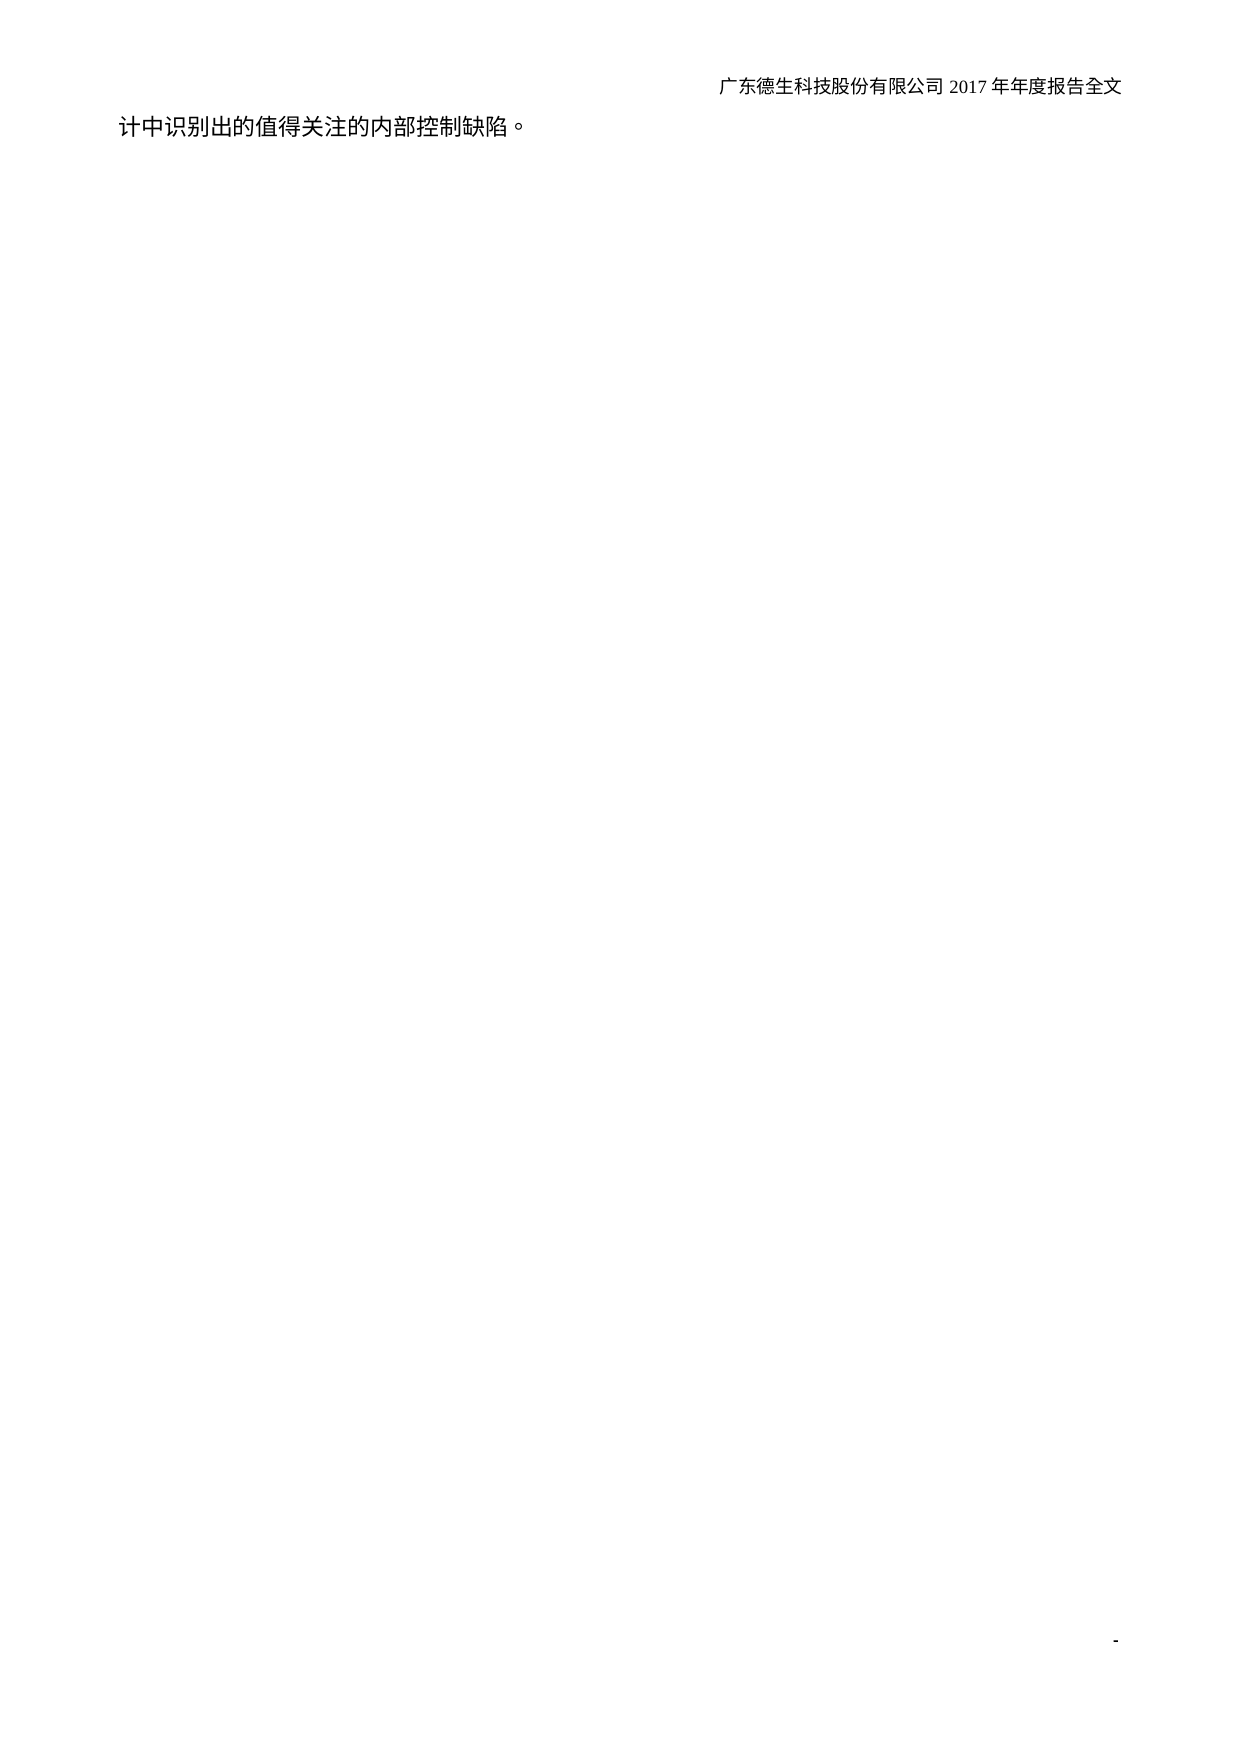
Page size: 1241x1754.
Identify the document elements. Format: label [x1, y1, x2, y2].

text [118, 110, 1122, 142]
